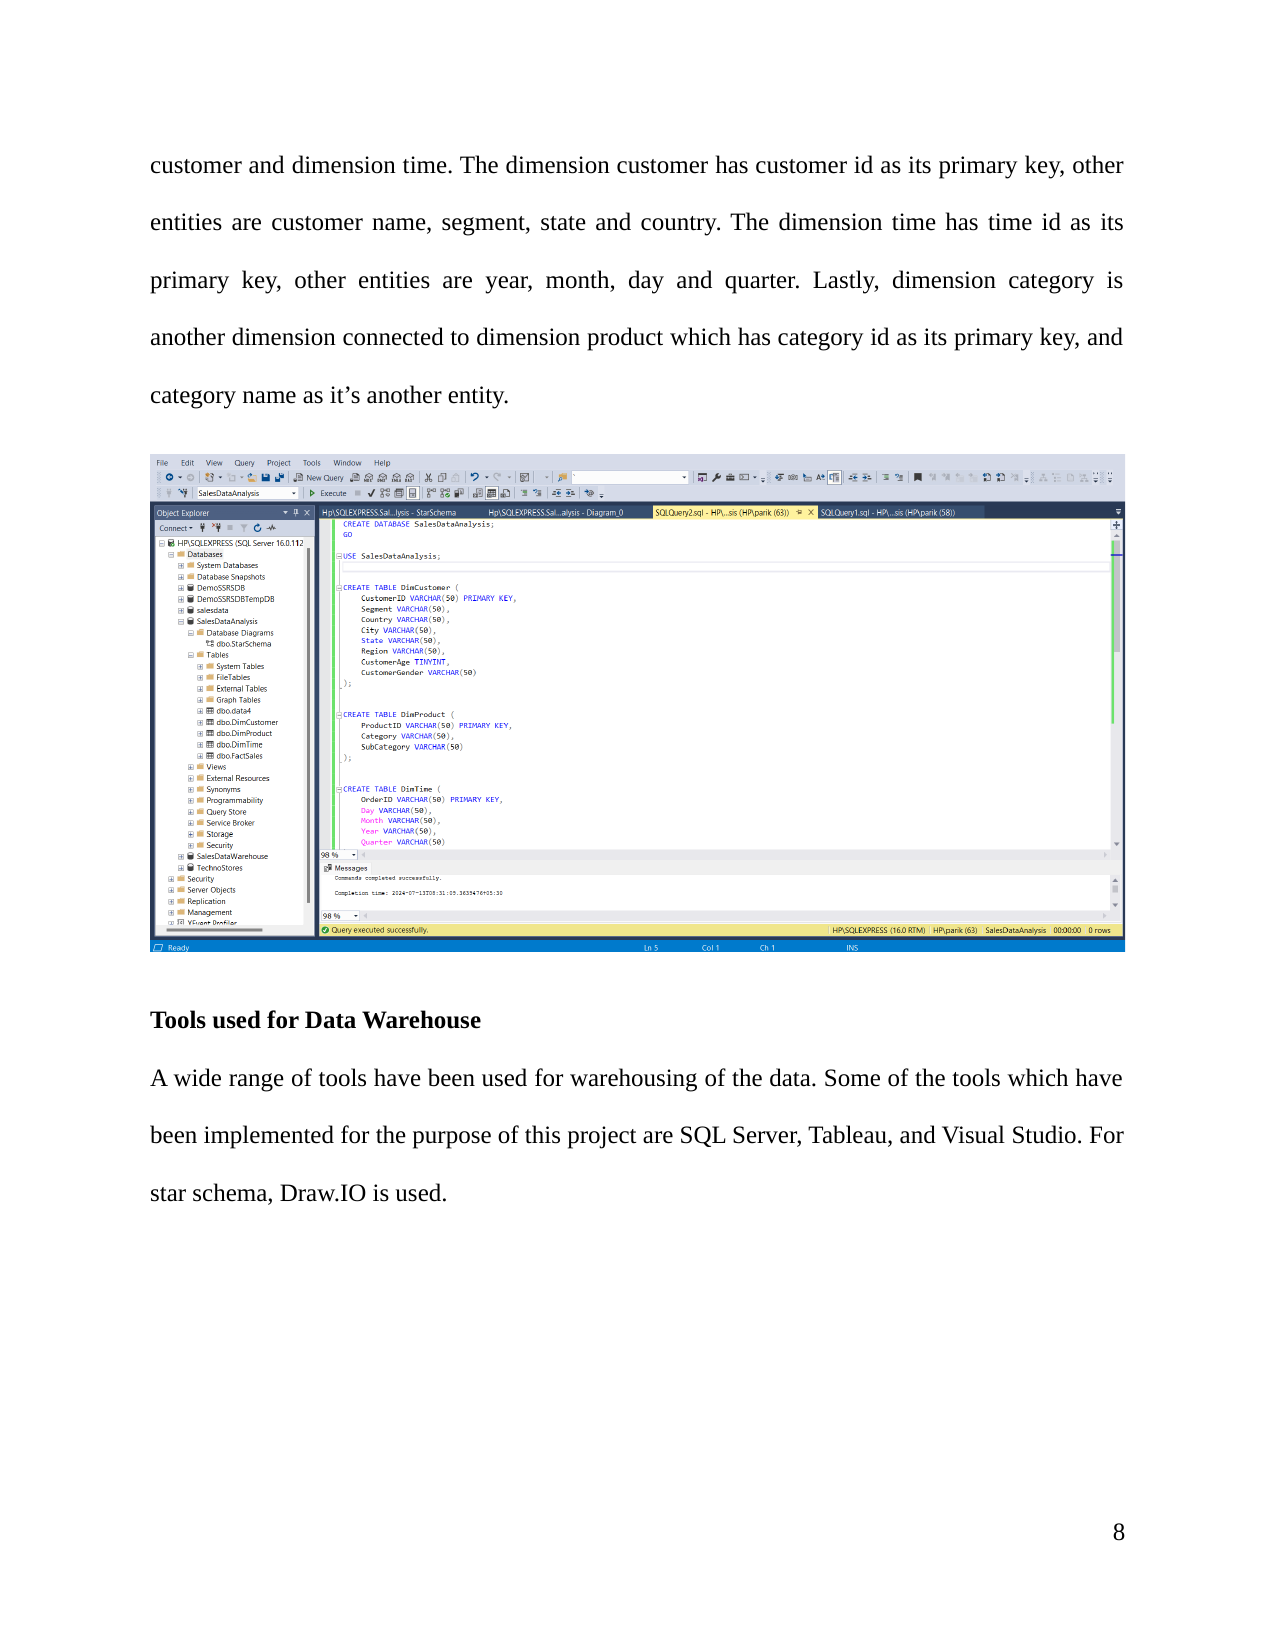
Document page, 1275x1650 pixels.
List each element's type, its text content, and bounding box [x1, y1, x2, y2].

picture [150, 454, 1125, 952]
text A wide range of tools have been used for warehousing of the data. Some of the tools which have been implemented for the purpose of this project are SQL Server, Tableau, and Visual Studio. For star schema, Draw.IO is used. [150, 1063, 1125, 1207]
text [150, 150, 1125, 409]
subtitle Tools used for Data Warehouse [150, 1005, 1125, 1034]
